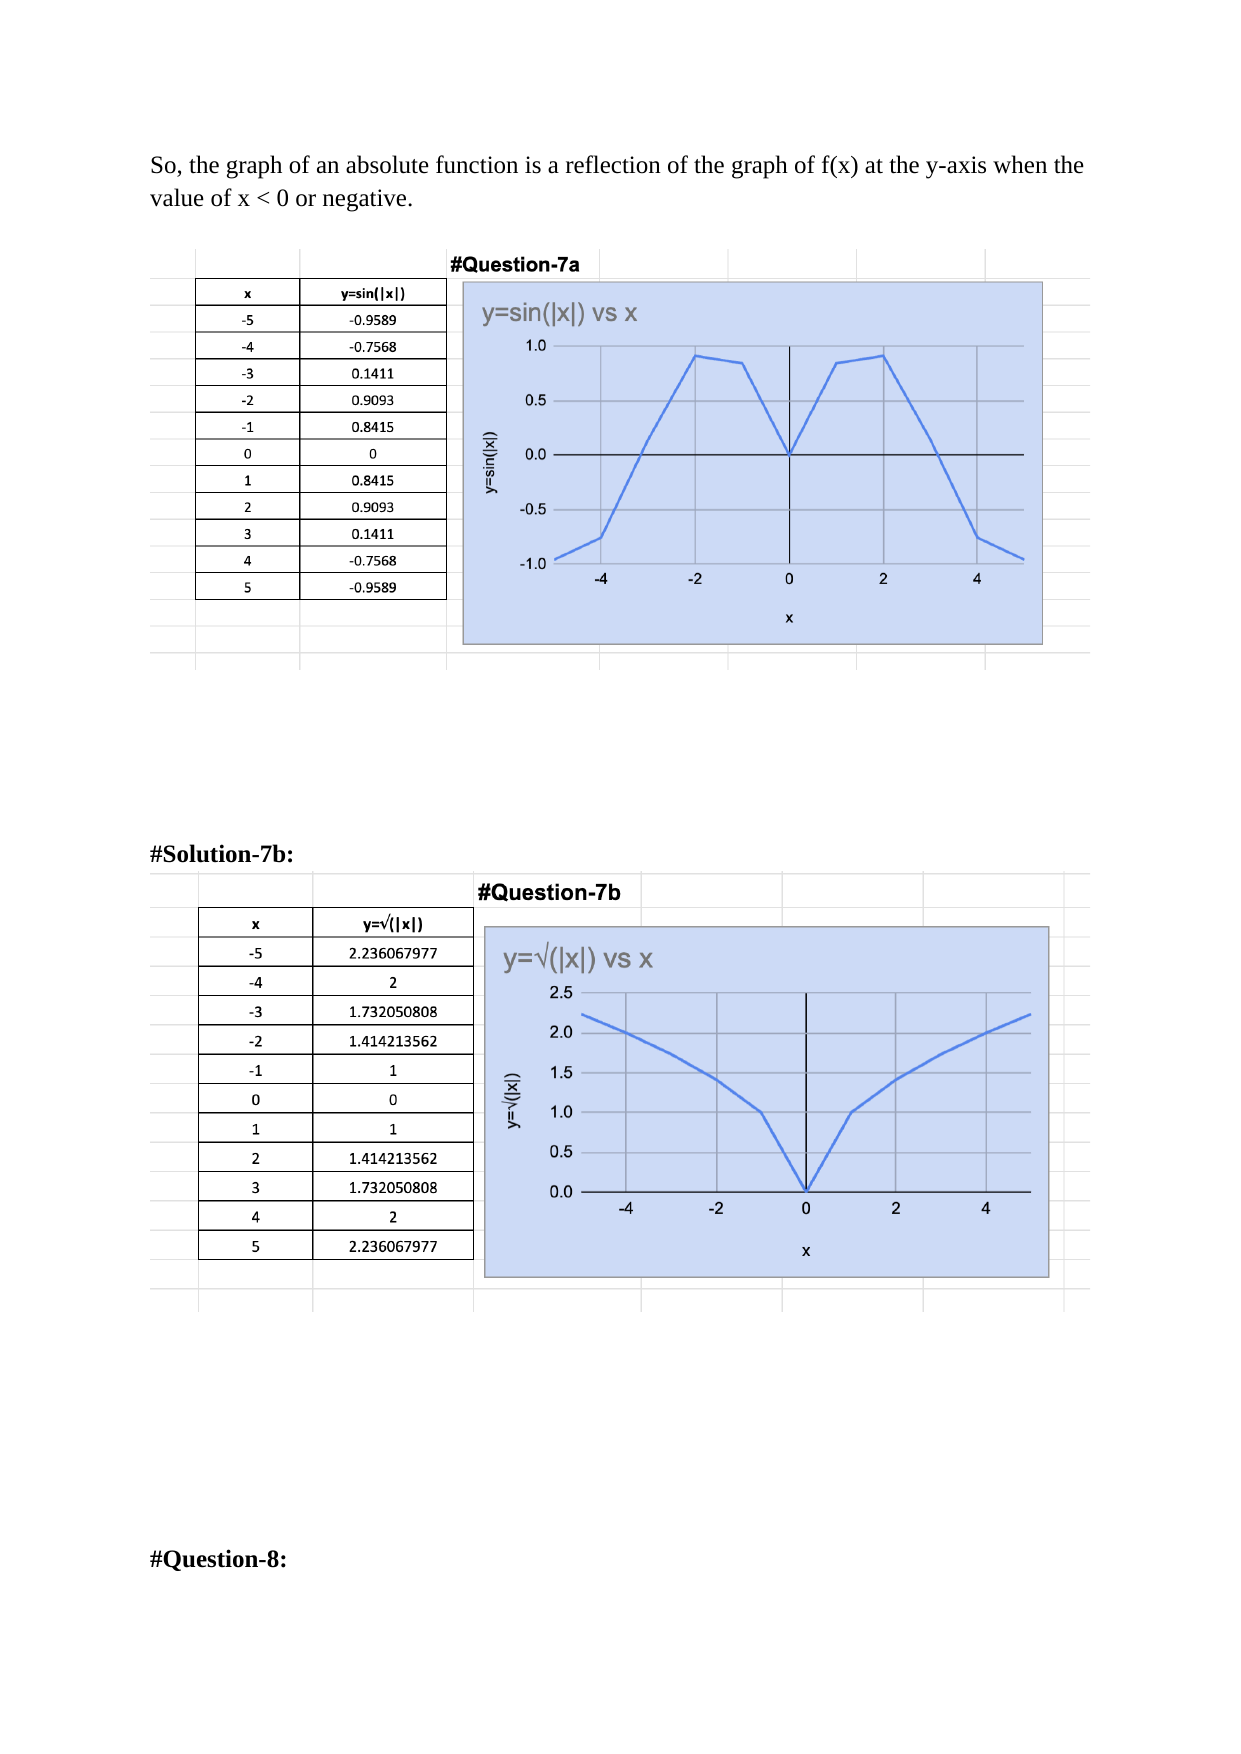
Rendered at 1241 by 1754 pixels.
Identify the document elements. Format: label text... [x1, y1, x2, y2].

picture [150, 871, 1091, 1312]
text #Solution-7b: [150, 839, 1090, 868]
text So, the graph of an absolute function is a reflection of the graph of f(x) at the y-axis when the value of x < 0 or negative. [150, 150, 1090, 212]
text #Question-8: [150, 1544, 1090, 1572]
picture [150, 249, 1091, 670]
